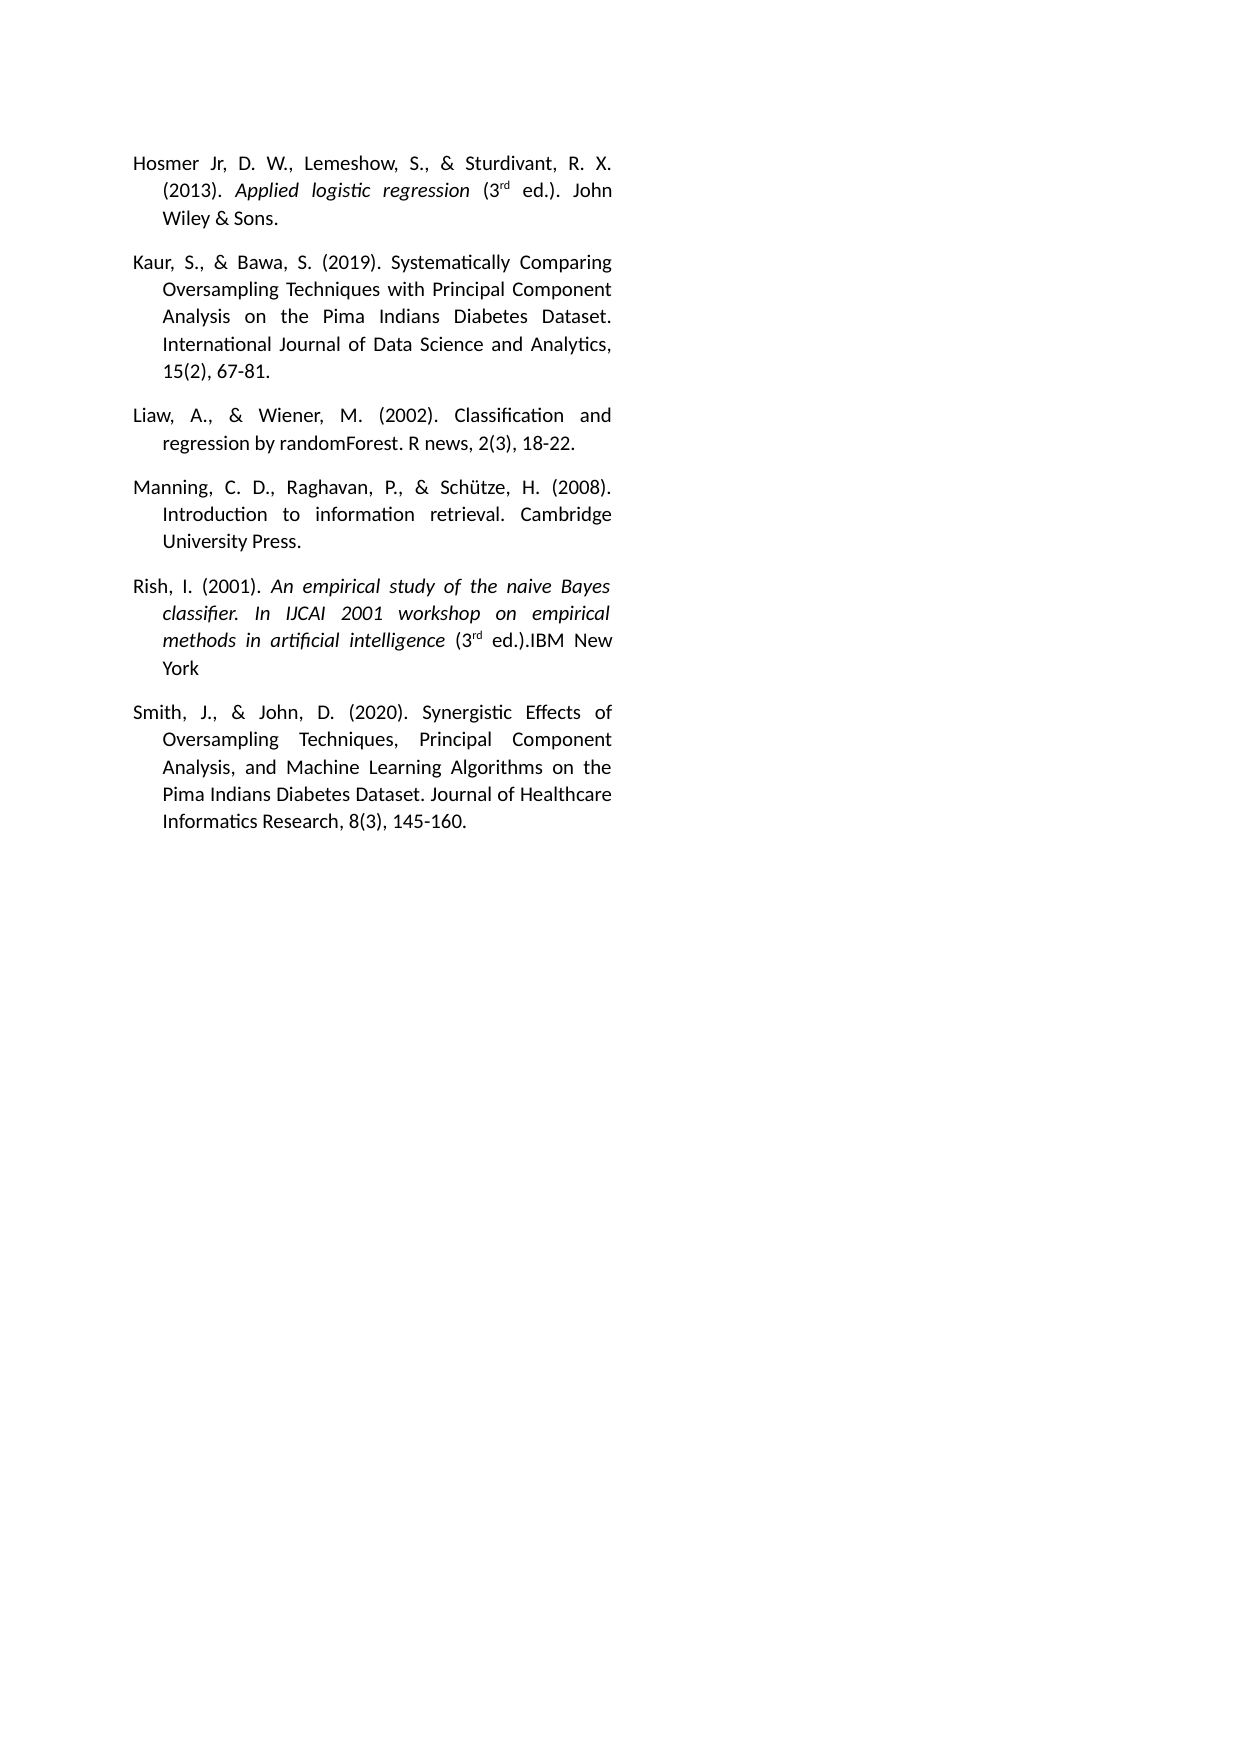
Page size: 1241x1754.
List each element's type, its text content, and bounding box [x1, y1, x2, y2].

text Kaur, S., & Bawa, S. (2019). Systematically Comparing Oversampling Techniques with Principal Component Analysis on the Pima Indians Diabetes Dataset. International Journal of Data Science and Analytics, 15(2), 67-81. [133, 249, 613, 384]
text Liaw, A., & Wiener, M. (2002). Classification and regression by randomForest. R news, 2(3), 18-22. [133, 402, 613, 455]
text Smith, J., & John, D. (2020). Synergistic Effects of Oversampling Techniques, Principal Component Analysis, and Machine Learning Algorithms on the Pima Indians Diabetes Dataset. Journal of Healthcare Informatics Research, 8(3), 145-160. [133, 699, 613, 834]
text Hosmer Jr, D. W., Lemeshow, S., & Sturdivant, R. X. (2013). Applied logistic regression (3rd ed.). John Wiley & Sons. [133, 150, 613, 230]
text Manning, C. D., Raghavan, P., & Schütze, H. (2008). Introduction to information retrieval. Cambridge University Press. [133, 474, 613, 554]
text Rish, I. (2001). An empirical study of the naive Bayes classifier. In IJCAI 2001 workshop on empirical methods in artificial intelligence (3rd ed.).IBM New York [133, 573, 613, 680]
